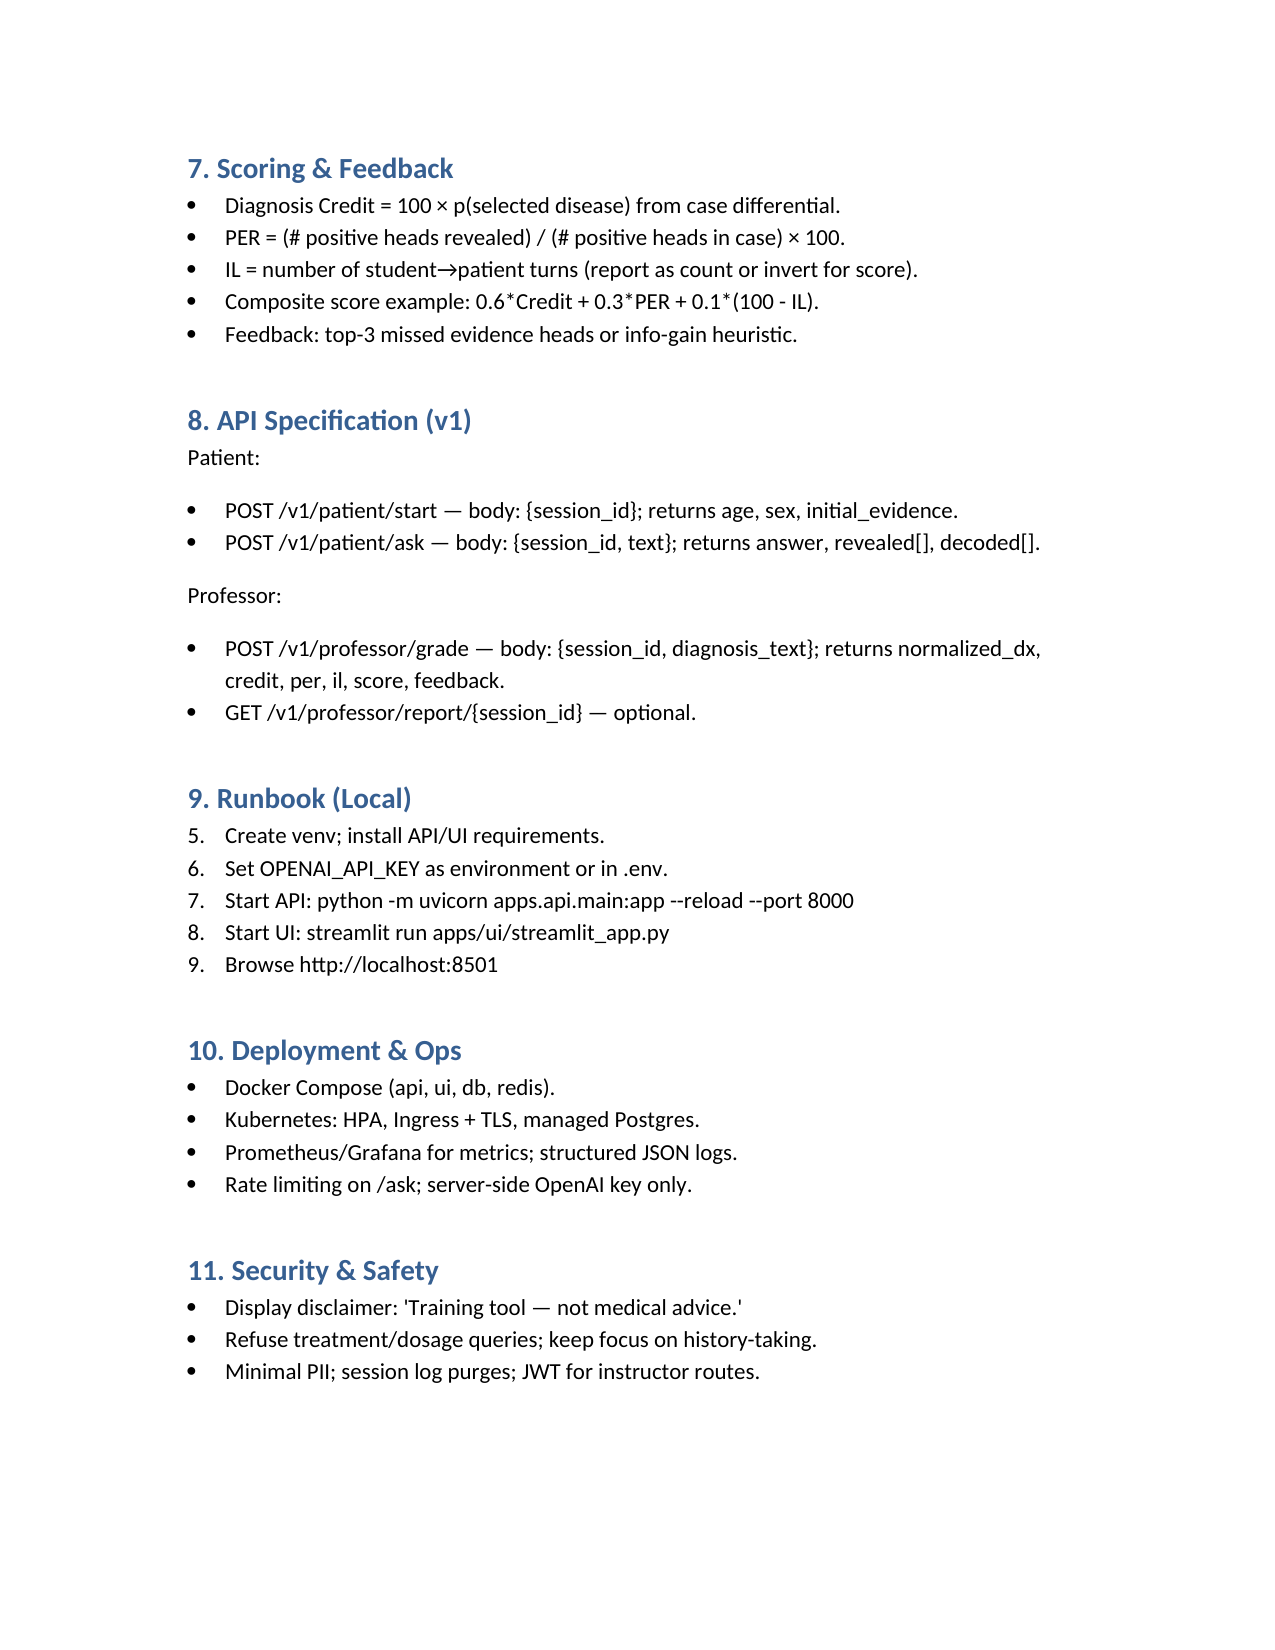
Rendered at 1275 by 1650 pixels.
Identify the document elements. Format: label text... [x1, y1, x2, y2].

list IL = number of student→patient turns (report as count or invert for score). [187, 255, 1087, 283]
list GET /v1/professor/report/{session_id} — optional. [187, 698, 1087, 726]
subtitle 9. Runbook (Local) [187, 781, 1087, 816]
list Docker Compose (api, ui, db, redis). [187, 1073, 1087, 1101]
subtitle 7. Scoring & Feedback [187, 150, 1087, 186]
list POST /v1/professor/grade — body: {session_id, diagnosis_text}; returns normalized_dx, credit, per, il, score, feedback. [187, 634, 1087, 694]
list Kubernetes: HPA, Ingress + TLS, managed Postgres. [187, 1106, 1087, 1134]
list Browse http://localhost:8501 [187, 950, 1087, 978]
list Diagnosis Credit = 100 × p(selected disease) from case differential. [187, 191, 1087, 219]
list PER = (# positive heads revealed) / (# positive heads in case) × 100. [187, 223, 1087, 251]
subtitle 11. Security & Safety [187, 1252, 1087, 1288]
list Feedback: top-3 missed evidence heads or info-gain heuristic. [187, 320, 1087, 348]
subtitle 8. API Specification (v1) [187, 402, 1087, 437]
list Refuse treatment/dosage queries; keep focus on history-taking. [187, 1325, 1087, 1353]
list POST /v1/patient/ask — body: {session_id, text}; returns answer, revealed[], decoded[]. [187, 528, 1087, 556]
list POST /v1/patient/start — body: {session_id}; returns age, sex, initial_evidence. [187, 496, 1087, 524]
list Display disclaimer: 'Training tool — not medical advice.' [187, 1293, 1087, 1321]
text Professor: [187, 581, 1087, 609]
list Rate limiting on /ask; server-side OpenAI key only. [187, 1170, 1087, 1198]
list Prometheus/Grafana for metrics; structured JSON logs. [187, 1138, 1087, 1166]
list Composite score example: 0.6*Credit + 0.3*PER + 0.1*(100 - IL). [187, 287, 1087, 316]
list Start API: python -m uvicorn apps.api.main:app --reload --port 8000 [187, 886, 1087, 914]
list Set OPENAI_API_KEY as environment or in .env. [187, 854, 1087, 882]
text Patient: [187, 443, 1087, 471]
subtitle 10. Deployment & Ops [187, 1032, 1087, 1068]
list Start UI: streamlit run apps/ui/streamlit_app.py [187, 918, 1087, 946]
list Create venv; install API/UI requirements. [187, 822, 1087, 849]
list Minimal PII; session log purges; JWT for instructor routes. [187, 1357, 1087, 1386]
